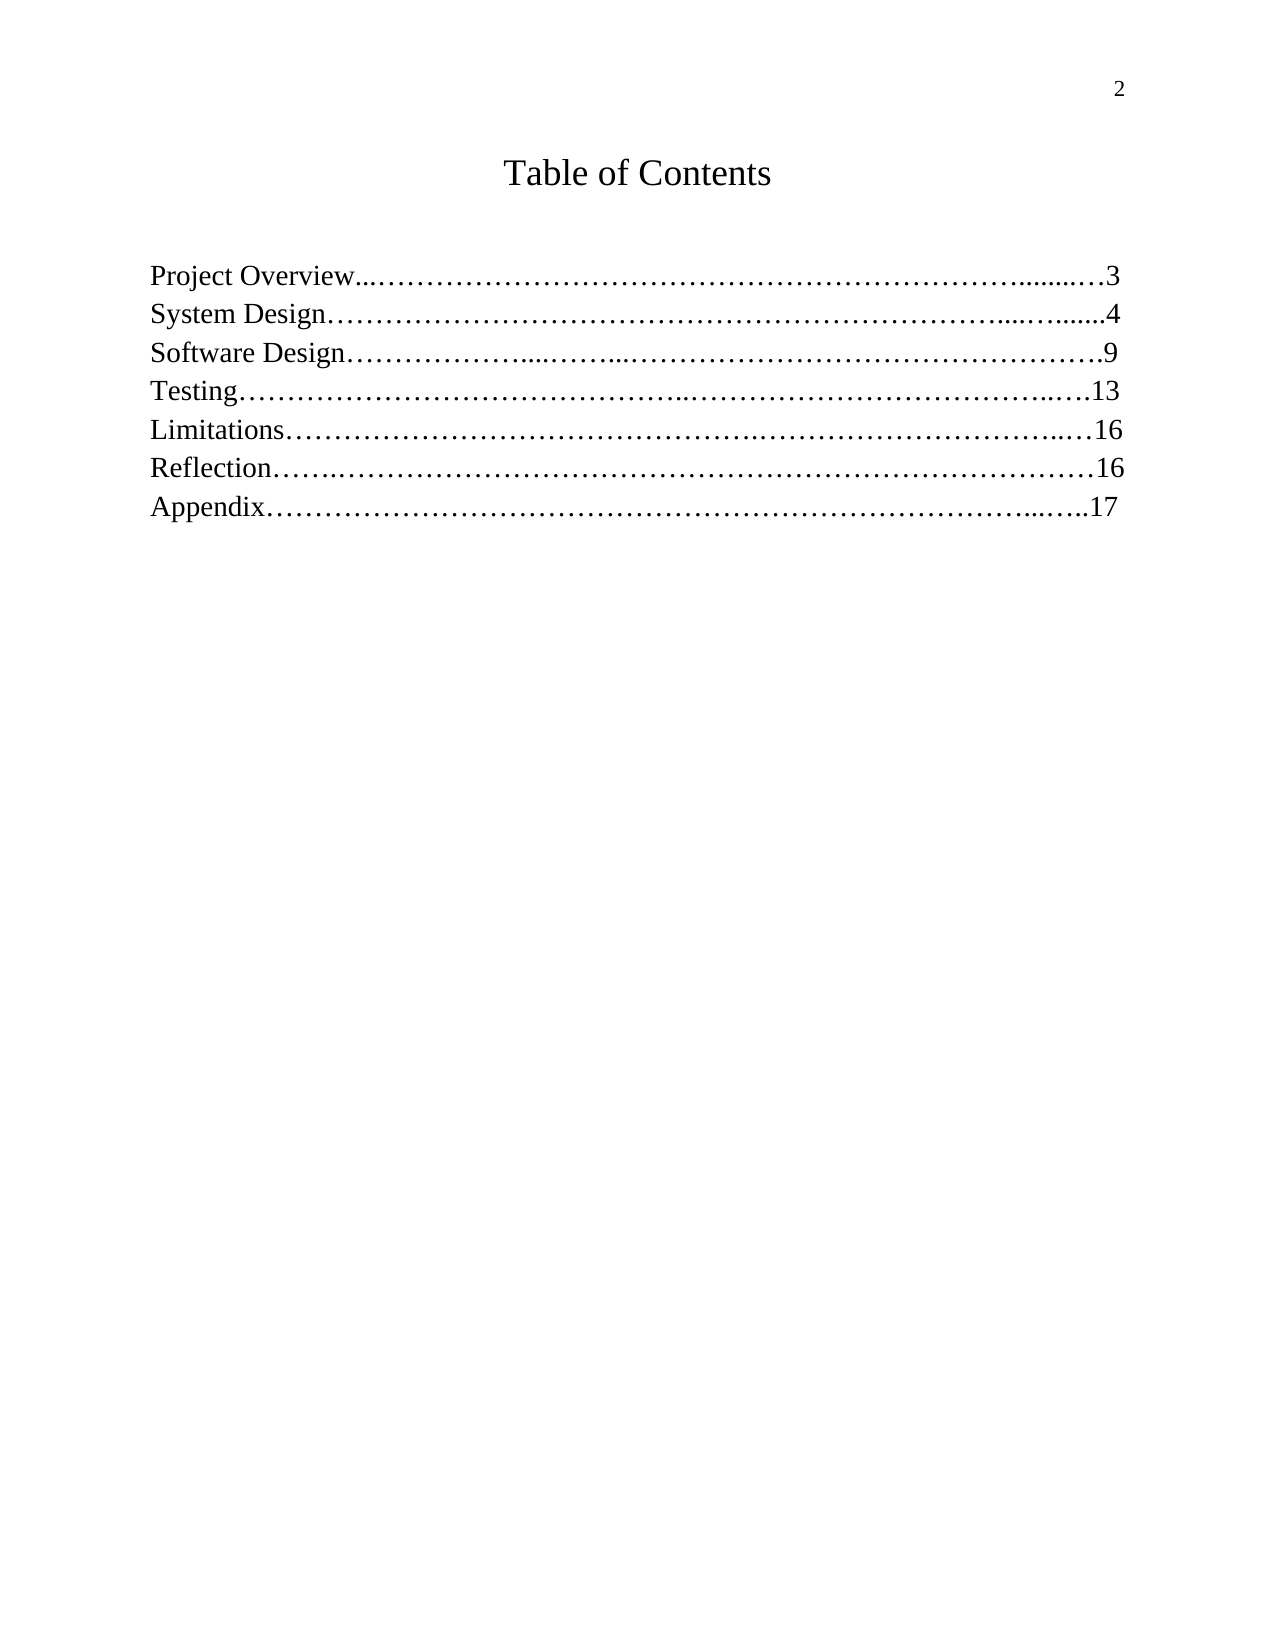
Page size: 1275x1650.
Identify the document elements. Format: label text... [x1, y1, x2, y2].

text Appendix……………………………………………………………………...…..17 [150, 489, 1125, 522]
text Testing………………………………………..………………………………..….13 [150, 373, 1125, 407]
text Reflection…….……………………………………………………………………16 [150, 450, 1125, 484]
text Software Design………………....……...………………………………………….9 [150, 335, 1125, 368]
text Table of Contents [150, 150, 1125, 193]
text Limitations………………………………………….…………………………..…16 [150, 412, 1125, 445]
text System Design……………………………………………………………....….......4 [150, 296, 1125, 330]
text Project Overview...…………………………………………………………........…3 [150, 258, 1125, 291]
